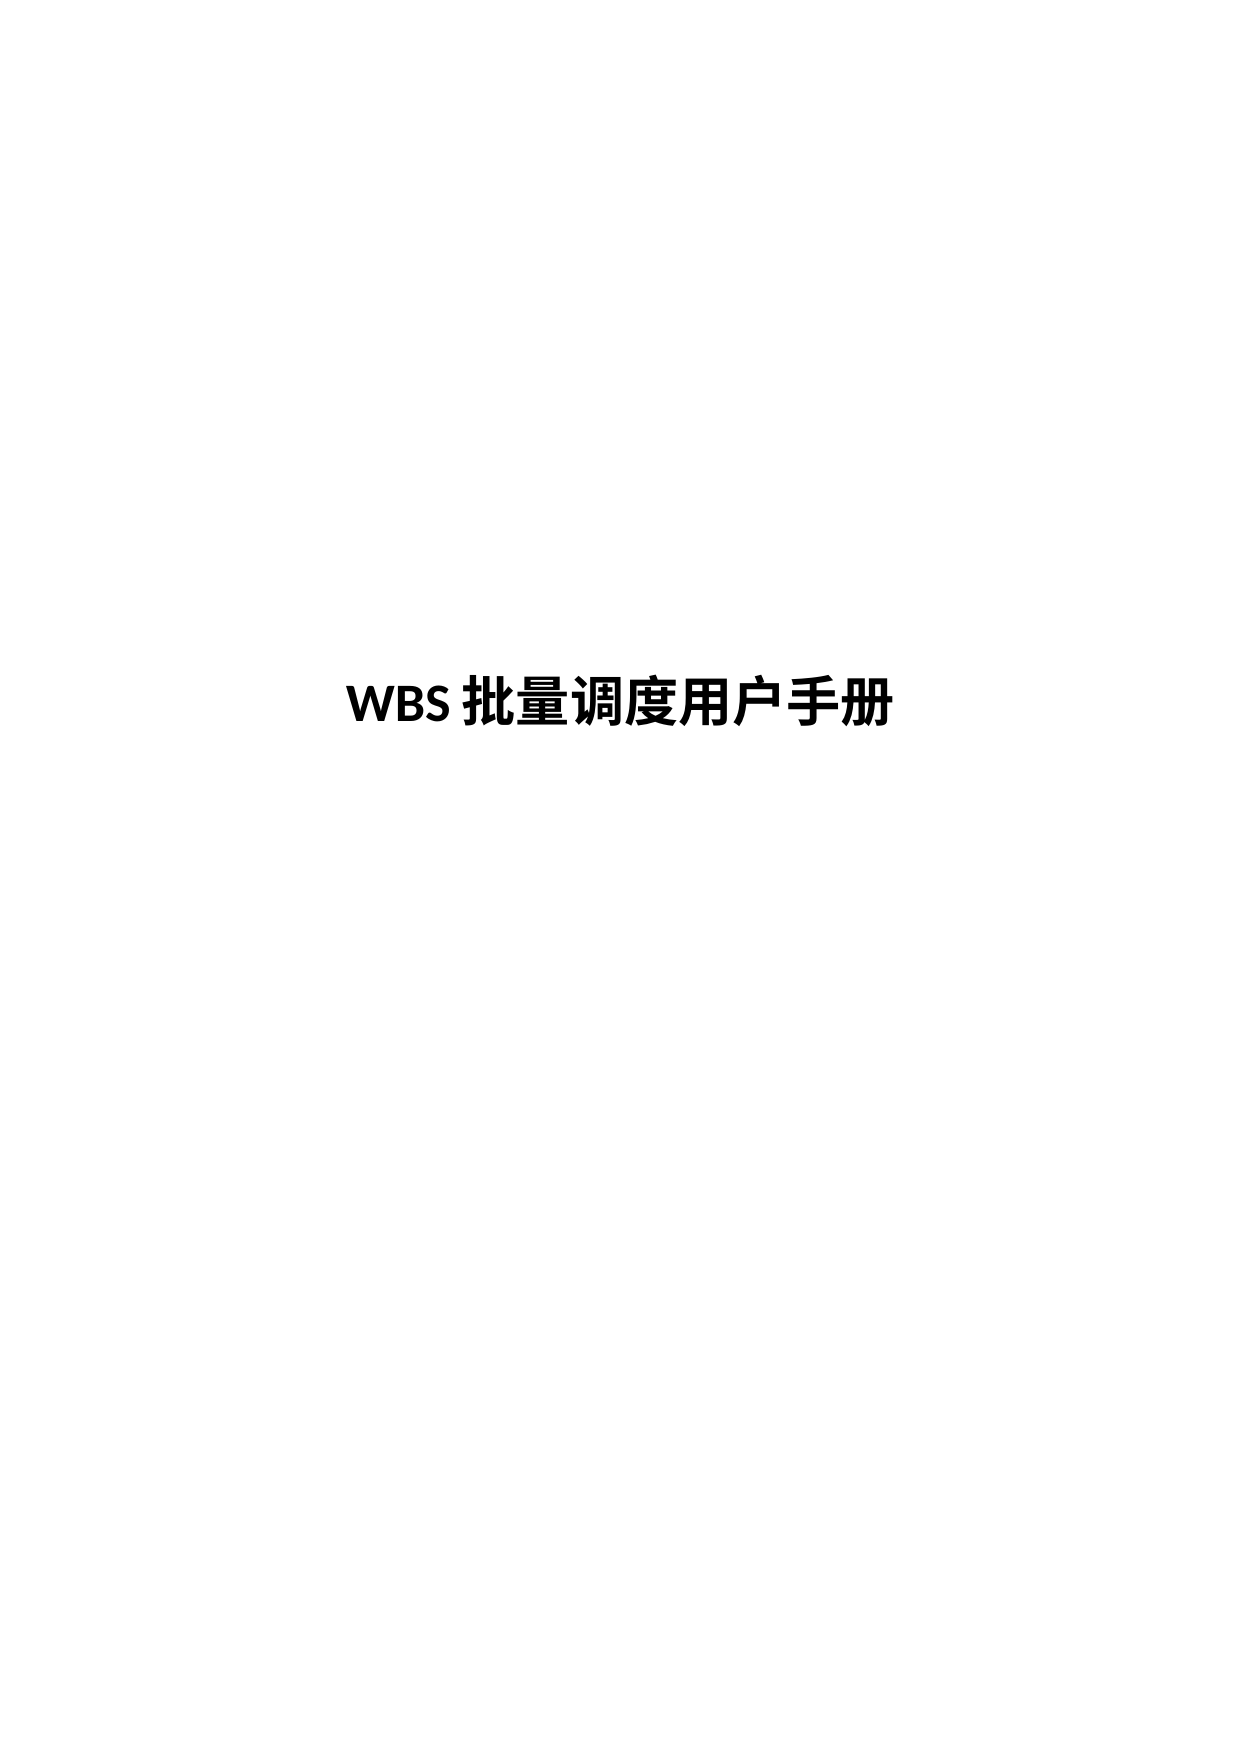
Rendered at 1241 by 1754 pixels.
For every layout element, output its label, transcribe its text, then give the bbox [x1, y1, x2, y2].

text WBS批量调度用户手册 [187, 649, 1053, 747]
